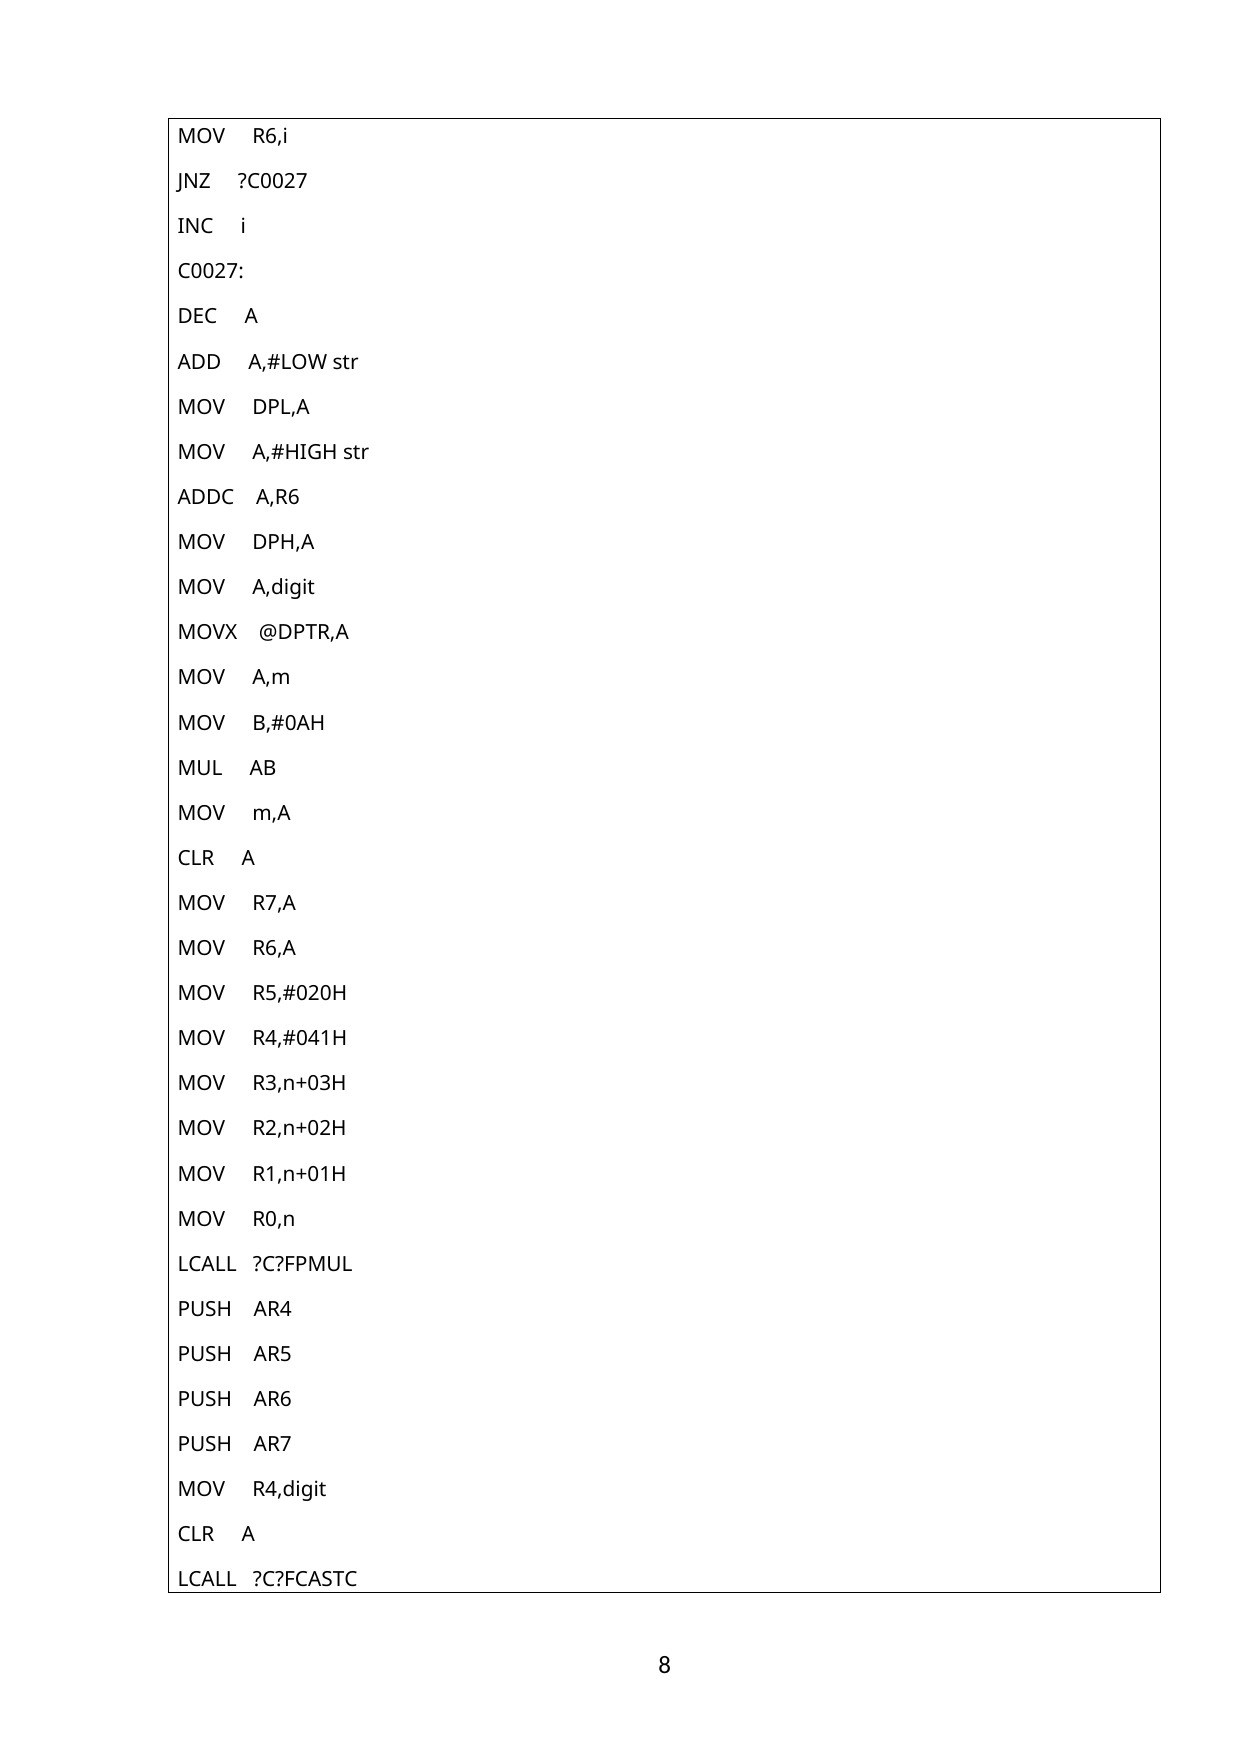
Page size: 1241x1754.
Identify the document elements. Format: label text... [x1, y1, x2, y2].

text PUSH AR7 [169, 1426, 1160, 1458]
text MOV R4,#041H [169, 1020, 1160, 1052]
text PUSH AR5 [169, 1336, 1160, 1367]
text MOV A,#HIGH str [169, 434, 1160, 465]
text LCALL ?C?FPMUL [169, 1246, 1160, 1277]
text JNZ ?C0027 [169, 163, 1160, 195]
text PUSH AR4 [169, 1291, 1160, 1322]
text MOV R1,n+01H [169, 1156, 1160, 1187]
text ADD A,#LOW str [169, 344, 1160, 375]
text CLR A [169, 840, 1160, 871]
text MOV R0,n [169, 1201, 1160, 1232]
text MOV DPL,A [169, 389, 1160, 420]
text MOV R4,digit [169, 1471, 1160, 1503]
text MOV A,digit [169, 569, 1160, 601]
text MOVX @DPTR,A [169, 614, 1160, 646]
text CLR A [169, 1516, 1160, 1548]
text DEC A [169, 298, 1160, 330]
text LCALL ?C?FCASTC [169, 1561, 1160, 1592]
text MOV B,#0AH [169, 704, 1160, 736]
text MUL AB [169, 749, 1160, 781]
text MOV R3,n+03H [169, 1065, 1160, 1097]
text MOV R6,A [169, 930, 1160, 962]
text MOV R2,n+02H [169, 1110, 1160, 1142]
text MOV A,m [169, 659, 1160, 691]
text INC i [169, 208, 1160, 240]
text MOV R5,#020H [169, 975, 1160, 1007]
text MOV R7,A [169, 885, 1160, 916]
text MOV m,A [169, 795, 1160, 826]
text PUSH AR6 [169, 1381, 1160, 1413]
text MOV R6,i [169, 119, 1160, 150]
text MOV DPH,A [169, 524, 1160, 556]
text C0027: [169, 253, 1160, 285]
text ADDC A,R6 [169, 479, 1160, 511]
